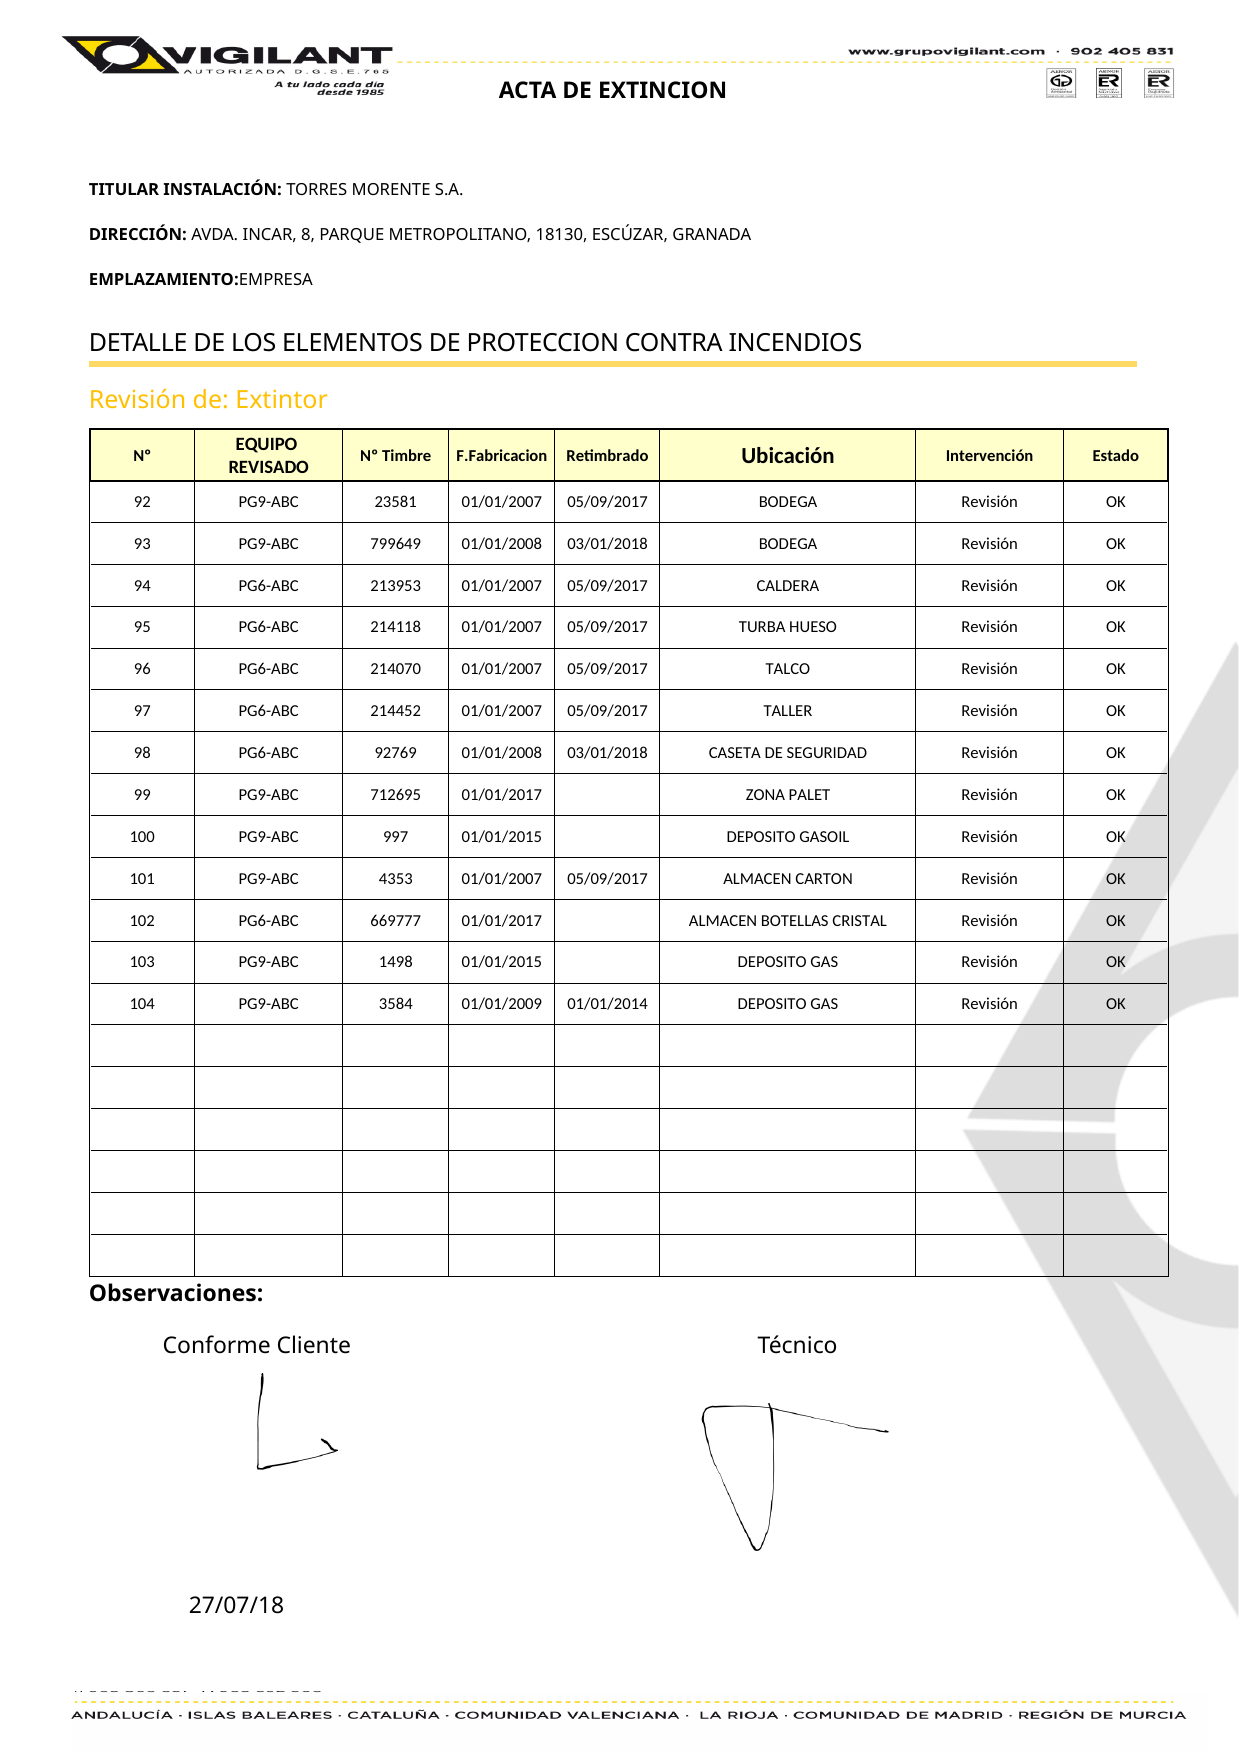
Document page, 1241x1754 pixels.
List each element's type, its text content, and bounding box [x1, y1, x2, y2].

text 27/07/18 [89, 1589, 1137, 1620]
table_cell PG6-ABC [195, 565, 342, 606]
table_cell [916, 1025, 1063, 1066]
table_cell [343, 1235, 448, 1276]
table_cell CALDERA [660, 565, 915, 606]
table_header Nº [91, 430, 194, 480]
table_cell 01/01/2007 [449, 690, 554, 731]
table_cell [660, 1151, 915, 1192]
table_cell ZONA PALET [660, 774, 915, 815]
table_cell [90, 1024, 194, 1066]
table_cell [1064, 1234, 1168, 1276]
table_cell [555, 942, 659, 982]
table_cell 213953 [343, 565, 448, 606]
table_cell ALMACEN CARTON [660, 858, 915, 899]
table_cell 103 [90, 941, 194, 982]
table_header Ubicación [660, 430, 915, 480]
table_cell 3584 [343, 984, 448, 1024]
table_cell 01/01/2015 [449, 816, 554, 857]
table_cell 01/01/2015 [449, 942, 554, 982]
table_cell PG9-ABC [195, 816, 342, 857]
table_cell PG9-ABC [195, 984, 342, 1024]
table_cell 214452 [343, 690, 448, 731]
table_cell PG9-ABC [195, 942, 342, 982]
table_cell 01/01/2014 [555, 984, 659, 1024]
table_cell OK [1064, 606, 1168, 647]
table_cell [555, 1109, 659, 1150]
table_cell [195, 1193, 342, 1234]
table_cell 05/09/2017 [555, 607, 659, 647]
table_cell OK [1064, 899, 1168, 941]
table_cell 101 [90, 857, 194, 899]
table_cell [195, 1067, 342, 1108]
table_cell 669777 [343, 900, 448, 941]
table_cell TALLER [660, 690, 915, 731]
subtitle Revisión de: Extintor [89, 382, 1137, 416]
table_cell OK [1064, 773, 1168, 815]
table_cell [449, 1235, 554, 1276]
table_cell [555, 774, 659, 815]
table_cell DEPOSITO GASOIL [660, 816, 915, 857]
table_cell BODEGA [660, 523, 915, 564]
text EMPLAZAMIENTO:EMPRESA [89, 268, 1137, 291]
table_cell [555, 1067, 659, 1108]
table_cell 100 [90, 815, 194, 857]
table_cell Revisión [916, 732, 1063, 773]
table_cell 92 [90, 482, 194, 522]
table_cell [449, 1193, 554, 1234]
table_cell 214070 [343, 649, 448, 689]
table_cell OK [1064, 564, 1168, 606]
table_cell OK [1064, 482, 1168, 522]
table_cell OK [1064, 689, 1168, 731]
table_cell 01/01/2008 [449, 523, 554, 564]
table_cell [449, 1151, 554, 1192]
table_cell [195, 1109, 342, 1150]
table_cell [90, 1150, 194, 1192]
table_cell [555, 1235, 659, 1276]
table_cell [555, 900, 659, 941]
table_cell DEPOSITO GAS [660, 942, 915, 982]
table_cell 96 [90, 648, 194, 689]
picture [14, 0, 1241, 1753]
table_cell OK [1064, 857, 1168, 899]
table_cell [1064, 1150, 1168, 1192]
table_cell Revisión [916, 900, 1063, 941]
table_cell [90, 1234, 194, 1276]
table_cell [555, 816, 659, 857]
table_cell [660, 1025, 915, 1066]
table_cell 23581 [343, 482, 448, 522]
table_cell [1064, 1066, 1168, 1108]
table_cell 03/01/2018 [555, 523, 659, 564]
table_cell 05/09/2017 [555, 858, 659, 899]
table_cell ALMACEN BOTELLAS CRISTAL [660, 900, 915, 941]
table_header Retimbrado [555, 430, 659, 480]
table_cell [916, 1235, 1063, 1276]
table_cell [1064, 1192, 1168, 1234]
table_cell 01/01/2009 [449, 984, 554, 1024]
table_cell CASETA DE SEGURIDAD [660, 732, 915, 773]
table_cell OK [1064, 522, 1168, 564]
table_cell PG9-ABC [195, 523, 342, 564]
table_cell [660, 1109, 915, 1150]
table_cell TALCO [660, 649, 915, 689]
table_cell 4353 [343, 858, 448, 899]
table_cell [660, 1067, 915, 1108]
table_cell [195, 1151, 342, 1192]
table_cell OK [1064, 941, 1168, 982]
table_cell OK [1064, 983, 1168, 1024]
table_cell [195, 1025, 342, 1066]
table_cell [343, 1193, 448, 1234]
table_cell [90, 1108, 194, 1150]
table_cell 102 [90, 899, 194, 941]
subtitle DETALLE DE LOS ELEMENTOS DE PROTECCION CONTRA INCENDIOS [89, 325, 1137, 361]
table_cell [90, 1192, 194, 1234]
table_cell 799649 [343, 523, 448, 564]
table_cell 01/01/2017 [449, 900, 554, 941]
table_cell Revisión [916, 607, 1063, 647]
table_cell PG6-ABC [195, 900, 342, 941]
table_cell 997 [343, 816, 448, 857]
table_header EQUIPO REVISADO [195, 430, 342, 480]
table_cell [1064, 1024, 1168, 1066]
table_cell [1064, 1108, 1168, 1150]
table_cell 01/01/2007 [449, 607, 554, 647]
table_cell 05/09/2017 [555, 482, 659, 522]
table_cell 95 [90, 606, 194, 647]
table_header Nº Timbre [343, 430, 448, 480]
table_cell 99 [90, 773, 194, 815]
text Conforme Cliente Técnico [89, 1329, 1137, 1360]
table_cell [343, 1025, 448, 1066]
text Observaciones: [89, 1277, 1137, 1308]
table_cell [555, 1025, 659, 1066]
table_cell [916, 1109, 1063, 1150]
table_cell PG6-ABC [195, 732, 342, 773]
table_cell 01/01/2008 [449, 732, 554, 773]
text DIRECCIÓN: AVDA. INCAR, 8, PARQUE METROPOLITANO, 18130, ESCÚZAR, GRANADA [89, 223, 1137, 245]
table_cell 01/01/2007 [449, 482, 554, 522]
table_cell DEPOSITO GAS [660, 984, 915, 1024]
table_cell [660, 1193, 915, 1234]
table_cell Revisión [916, 690, 1063, 731]
table_cell Revisión [916, 984, 1063, 1024]
text TITULAR INSTALACIÓN: TORRES MORENTE S.A. [89, 177, 1137, 200]
table_cell [449, 1025, 554, 1066]
table_cell 92769 [343, 732, 448, 773]
table_cell [343, 1067, 448, 1108]
table_cell [555, 1193, 659, 1234]
table_cell [916, 1193, 1063, 1234]
table_cell Revisión [916, 565, 1063, 606]
table_cell [555, 1151, 659, 1192]
table_cell OK [1064, 731, 1168, 773]
table_cell [343, 1151, 448, 1192]
table_cell 05/09/2017 [555, 690, 659, 731]
table_cell [343, 1109, 448, 1150]
table_cell OK [1064, 648, 1168, 689]
table_cell Revisión [916, 774, 1063, 815]
table_cell Revisión [916, 482, 1063, 522]
table_cell 05/09/2017 [555, 649, 659, 689]
table_cell OK [1064, 815, 1168, 857]
table_cell 1498 [343, 942, 448, 982]
table_cell 97 [90, 689, 194, 731]
table_cell [90, 1066, 194, 1108]
table_cell 214118 [343, 607, 448, 647]
table_cell PG9-ABC [195, 482, 342, 522]
table_cell 03/01/2018 [555, 732, 659, 773]
table_cell 94 [90, 564, 194, 606]
table_cell 01/01/2007 [449, 858, 554, 899]
table_cell 01/01/2007 [449, 565, 554, 606]
table_cell Revisión [916, 942, 1063, 982]
table_cell 93 [90, 522, 194, 564]
table_header F.Fabricacion [449, 430, 554, 480]
table_cell [449, 1067, 554, 1108]
table_cell Revisión [916, 523, 1063, 564]
table_cell PG6-ABC [195, 649, 342, 689]
table_cell PG9-ABC [195, 858, 342, 899]
table_cell PG6-ABC [195, 690, 342, 731]
table_cell PG9-ABC [195, 774, 342, 815]
table_cell 712695 [343, 774, 448, 815]
table_cell 104 [90, 983, 194, 1024]
table_header Intervención [916, 430, 1063, 480]
table_cell [916, 1151, 1063, 1192]
table_cell Revisión [916, 858, 1063, 899]
table_cell Revisión [916, 649, 1063, 689]
table_cell PG6-ABC [195, 607, 342, 647]
table_cell [916, 1067, 1063, 1108]
table_header Estado [1064, 430, 1167, 480]
table_cell 01/01/2017 [449, 774, 554, 815]
table_cell Revisión [916, 816, 1063, 857]
table_cell TURBA HUESO [660, 607, 915, 647]
table_cell [449, 1109, 554, 1150]
table_cell 01/01/2007 [449, 649, 554, 689]
table_cell BODEGA [660, 482, 915, 522]
table_cell 98 [90, 731, 194, 773]
table_cell [195, 1235, 342, 1276]
table_cell [660, 1235, 915, 1276]
table_cell 05/09/2017 [555, 565, 659, 606]
